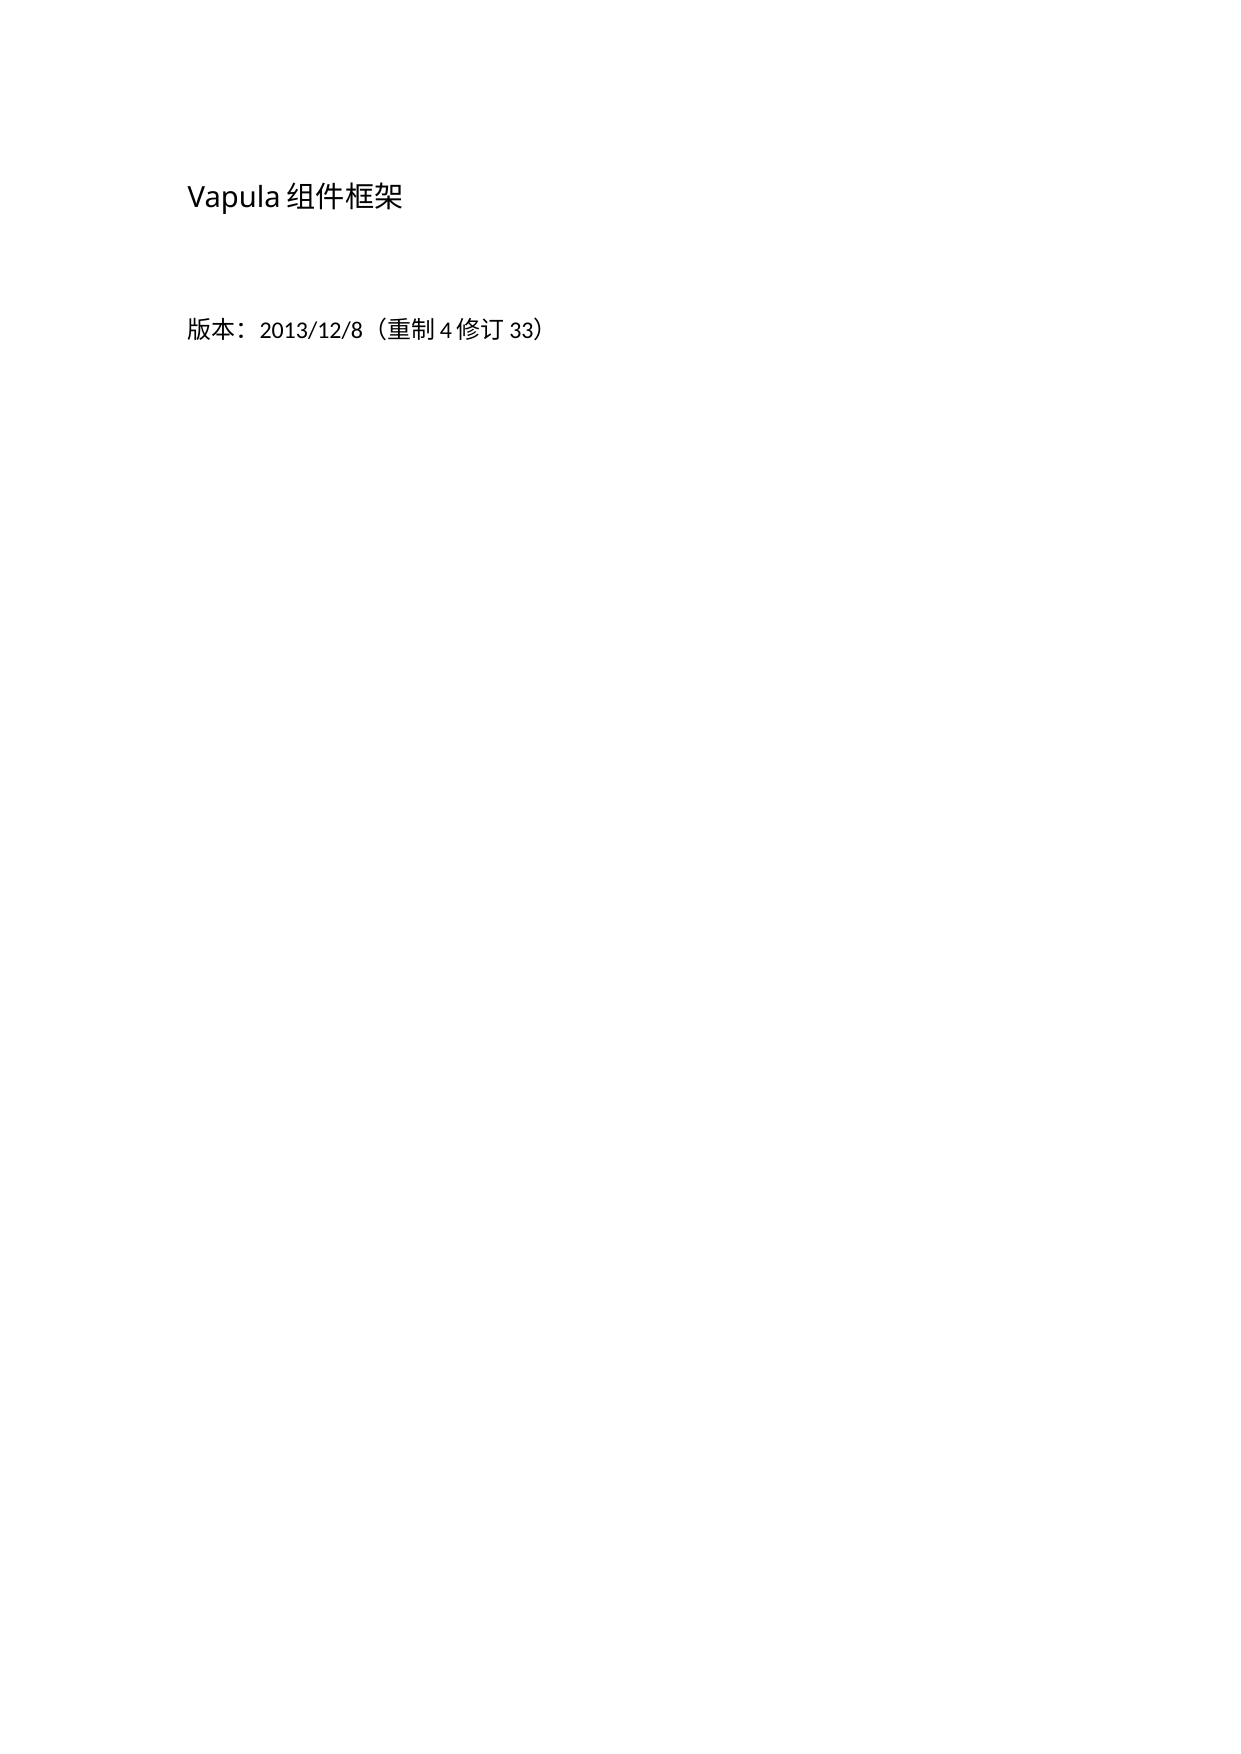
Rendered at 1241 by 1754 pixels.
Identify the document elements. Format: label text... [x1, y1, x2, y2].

text 版本：2013/12/8（重制4修订33） [187, 295, 1053, 360]
text Vapula组件框架 [187, 162, 1053, 227]
